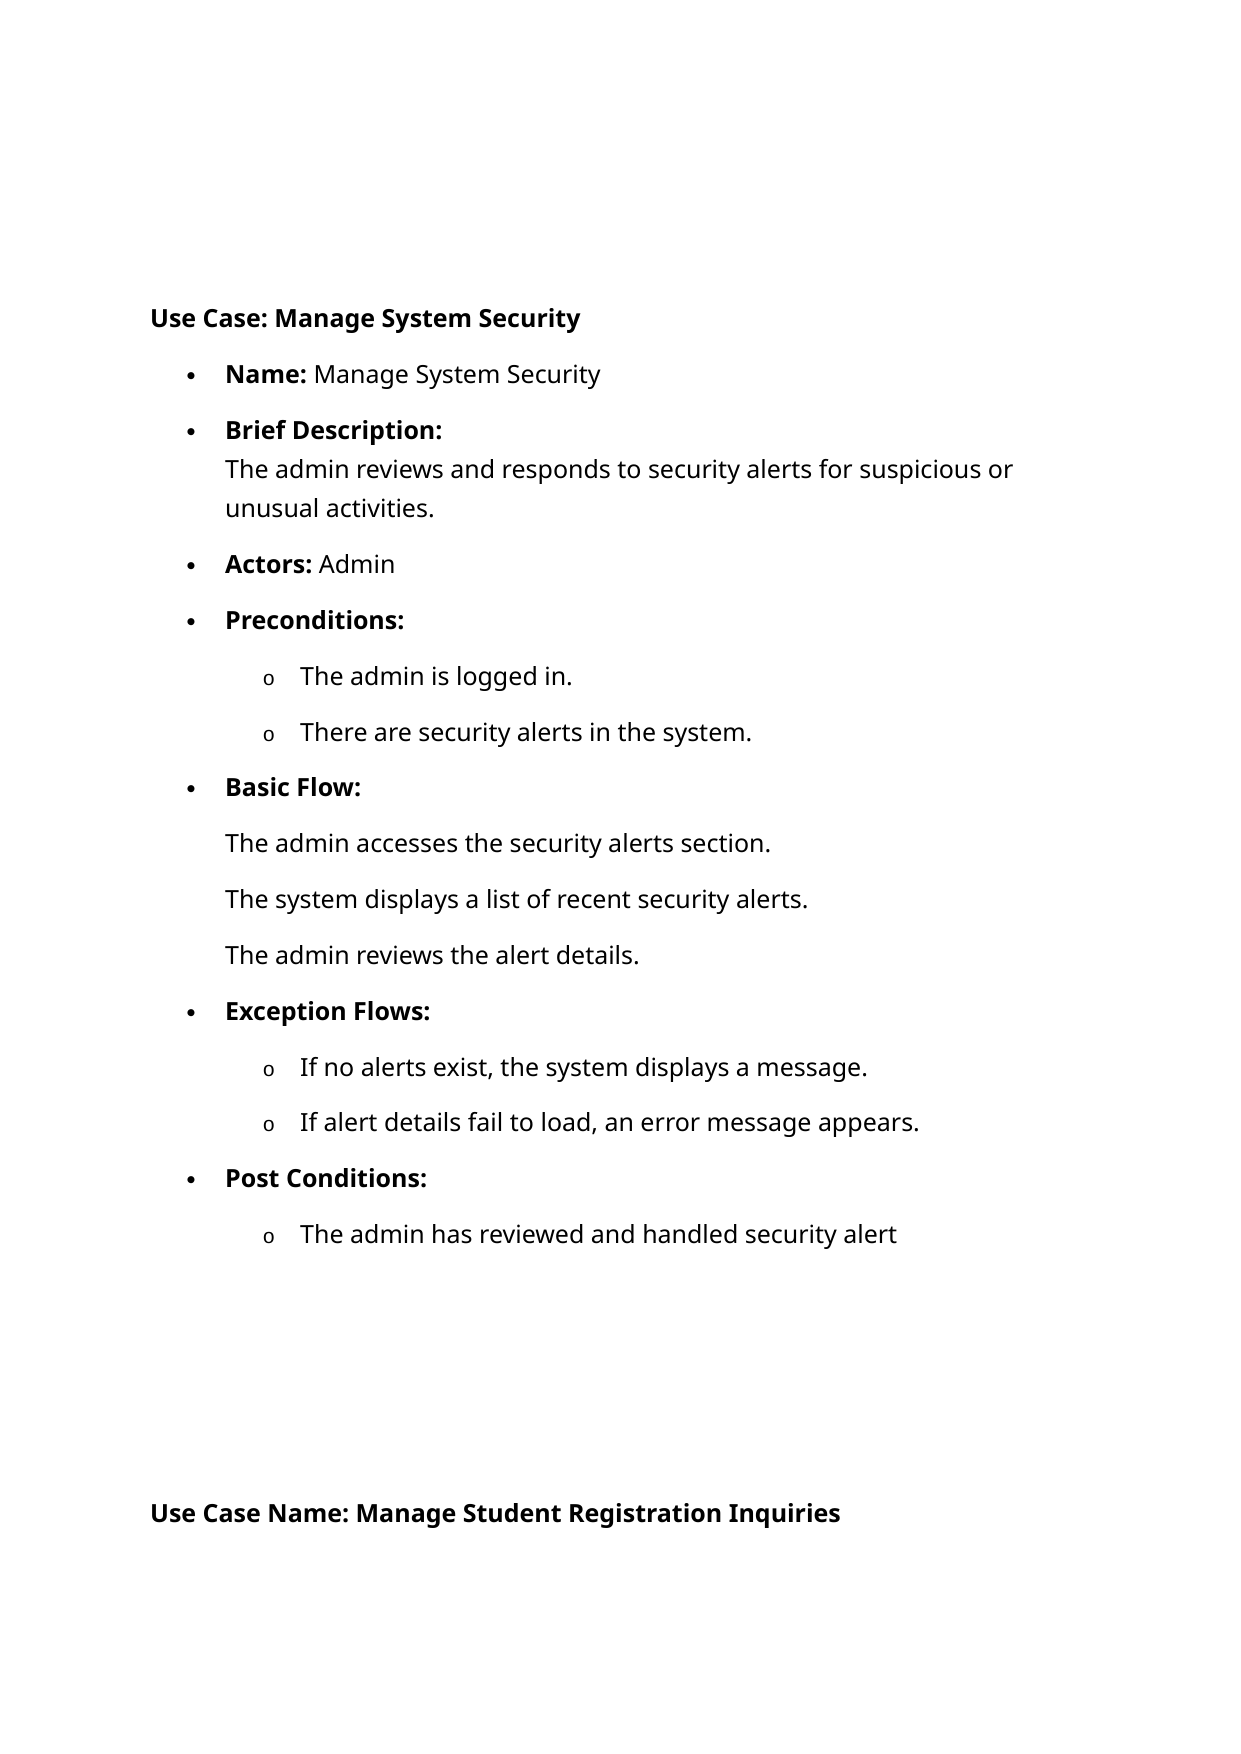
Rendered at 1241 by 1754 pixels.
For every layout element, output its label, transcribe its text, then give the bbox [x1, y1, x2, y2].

text The admin reviews the alert details. [150, 937, 1090, 972]
list The admin is logged in. [262, 658, 1090, 692]
list Exception Flows: [187, 993, 1090, 1027]
text The system displays a list of recent security alerts. [150, 882, 1090, 916]
list There are security alerts in the system. [262, 714, 1090, 748]
list Actors: Admin [187, 547, 1090, 581]
list If no alerts exist, the system displays a message. [262, 1049, 1090, 1083]
text The admin accesses the security alerts section. [150, 826, 1090, 860]
list Name: Manage System Security [187, 357, 1090, 391]
text Use Case: Manage System Security [150, 262, 1090, 335]
list The admin has reviewed and handled security alert [262, 1217, 1090, 1251]
list Brief Description: The admin reviews and responds to security alerts for suspicious or unusual activities. [187, 412, 1090, 525]
text Use Case Name: Manage Student Registration Inquiries [150, 1496, 1090, 1530]
list If alert details fail to load, an error message appears. [262, 1105, 1090, 1139]
list Preconditions: [187, 602, 1090, 637]
list Post Conditions: [187, 1161, 1090, 1195]
list Basic Flow: [187, 770, 1090, 804]
